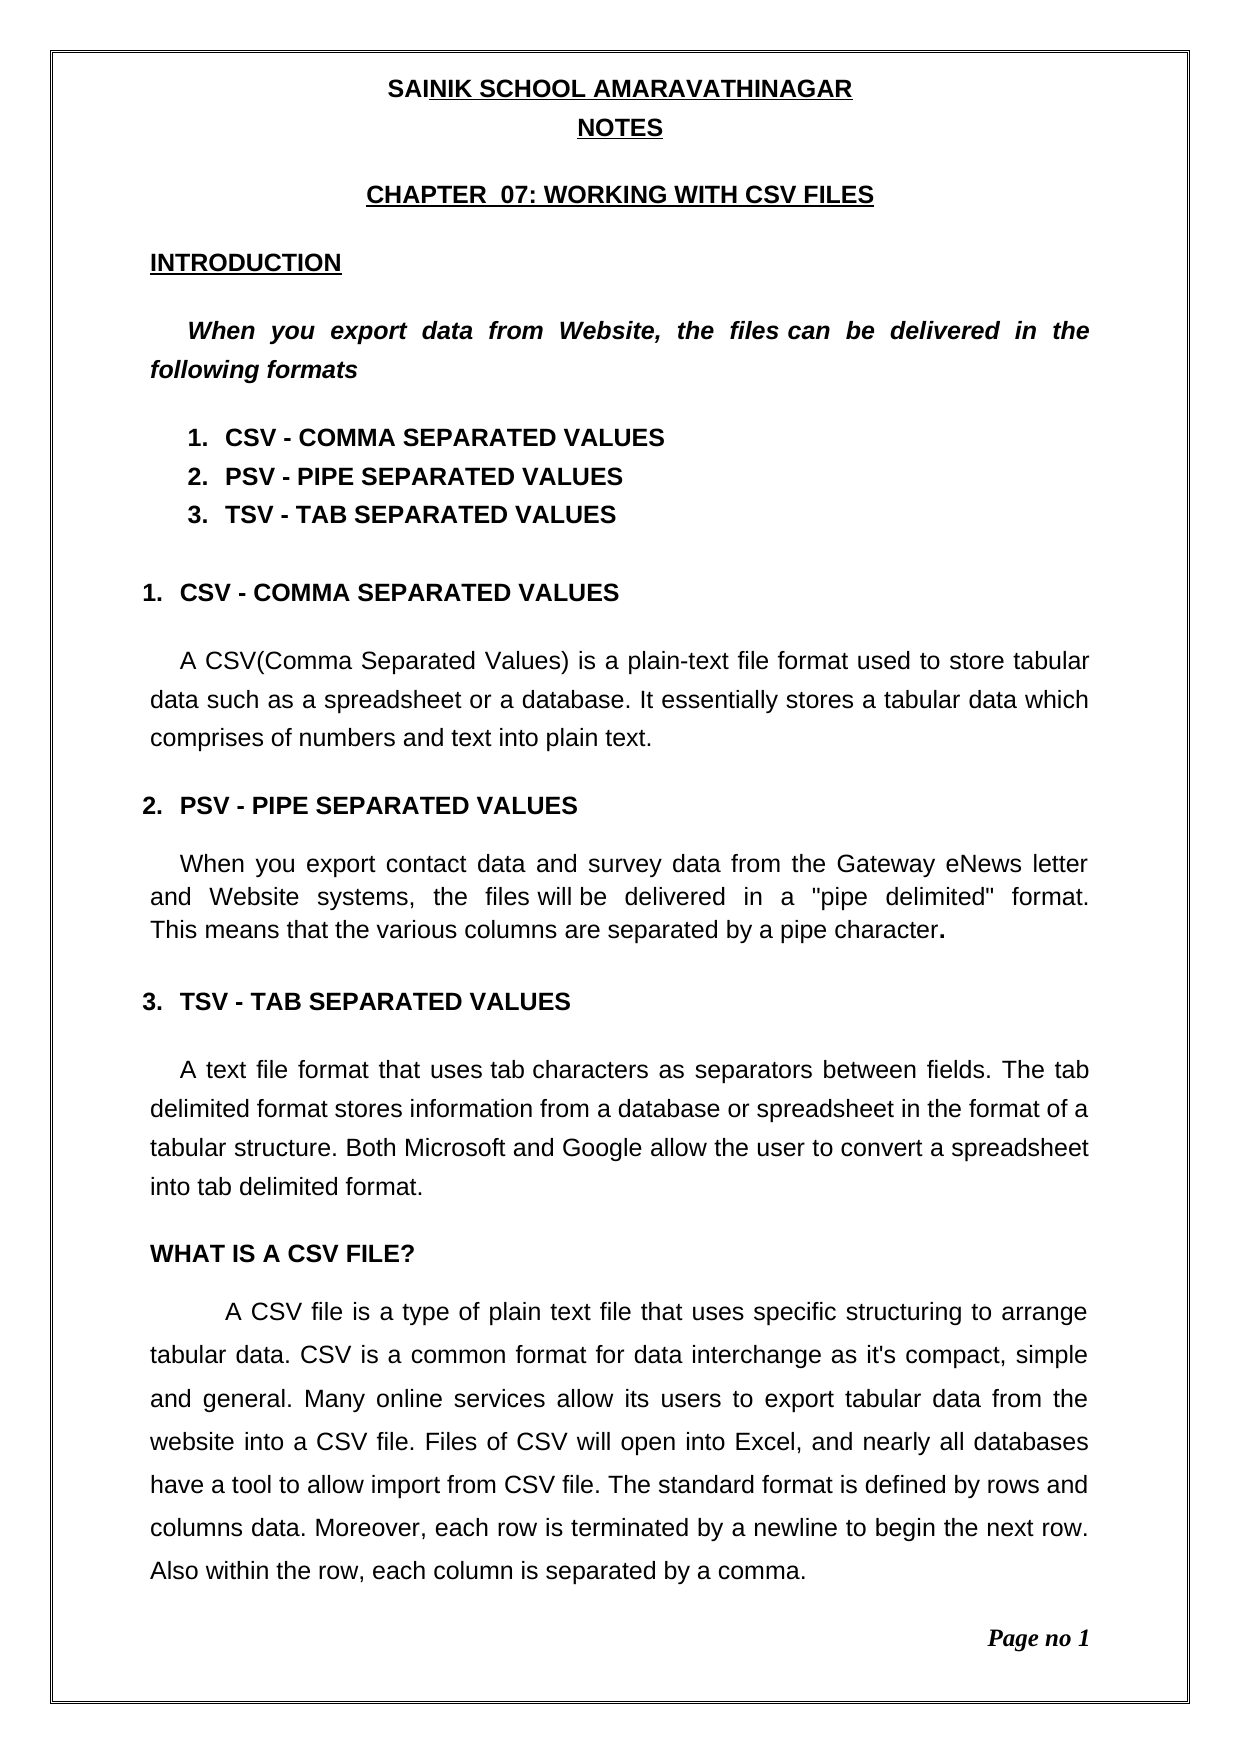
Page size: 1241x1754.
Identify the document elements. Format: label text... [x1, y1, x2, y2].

text CHAPTER 07: WORKING WITH CSV FILES [150, 170, 1090, 209]
list PSV - PIPE SEPARATED VALUES [142, 781, 1090, 820]
list TSV - TAB SEPARATED VALUES [187, 490, 1090, 529]
text WHAT IS A CSV FILE? [150, 1229, 1090, 1268]
list CSV - COMMA SEPARATED VALUES [187, 413, 1090, 452]
text INTRODUCTION [150, 238, 1090, 277]
text A CSV file is a type of plain text file that uses specific structuring to arrange tabular data. CSV is a common format for data interchange as it's compact, simple and general. Many online services allow its users to export tabular data from the website into a CSV file. Files of CSV will open into Excel, and nearly all databases have a tool to allow import from CSV file. The standard format is defined by rows and columns data. Moreover, each row is terminated by a newline to begin the next row. Also within the row, each column is separated by a comma. [150, 1297, 1090, 1585]
text When you export contact data and survey data from the Gateway eNews letter and Website systems, the files will be delivered in a "pipe delimited" format. This means that the various columns are separated by a pipe character. [150, 849, 1090, 944]
text A CSV(Comma Separated Values) is a plain-text file format used to store tabular data such as a spreadsheet or a database. It essentially stores a tabular data which comprises of numbers and text into plain text. [150, 636, 1090, 752]
text When you export data from Website, the files can be delivered in the following formats [150, 306, 1090, 384]
list TSV - TAB SEPARATED VALUES [142, 977, 1090, 1016]
text NOTES [150, 102, 1090, 141]
text A text file format that uses tab characters as separators between fields. The tab delimited format stores information from a database or spreadsheet in the format of a tabular structure. Both Microsoft and Google allow the user to convert a spreadsheet into tab delimited format. [150, 1045, 1090, 1200]
list CSV - COMMA SEPARATED VALUES [142, 568, 1090, 607]
list PSV - PIPE SEPARATED VALUES [187, 452, 1090, 490]
